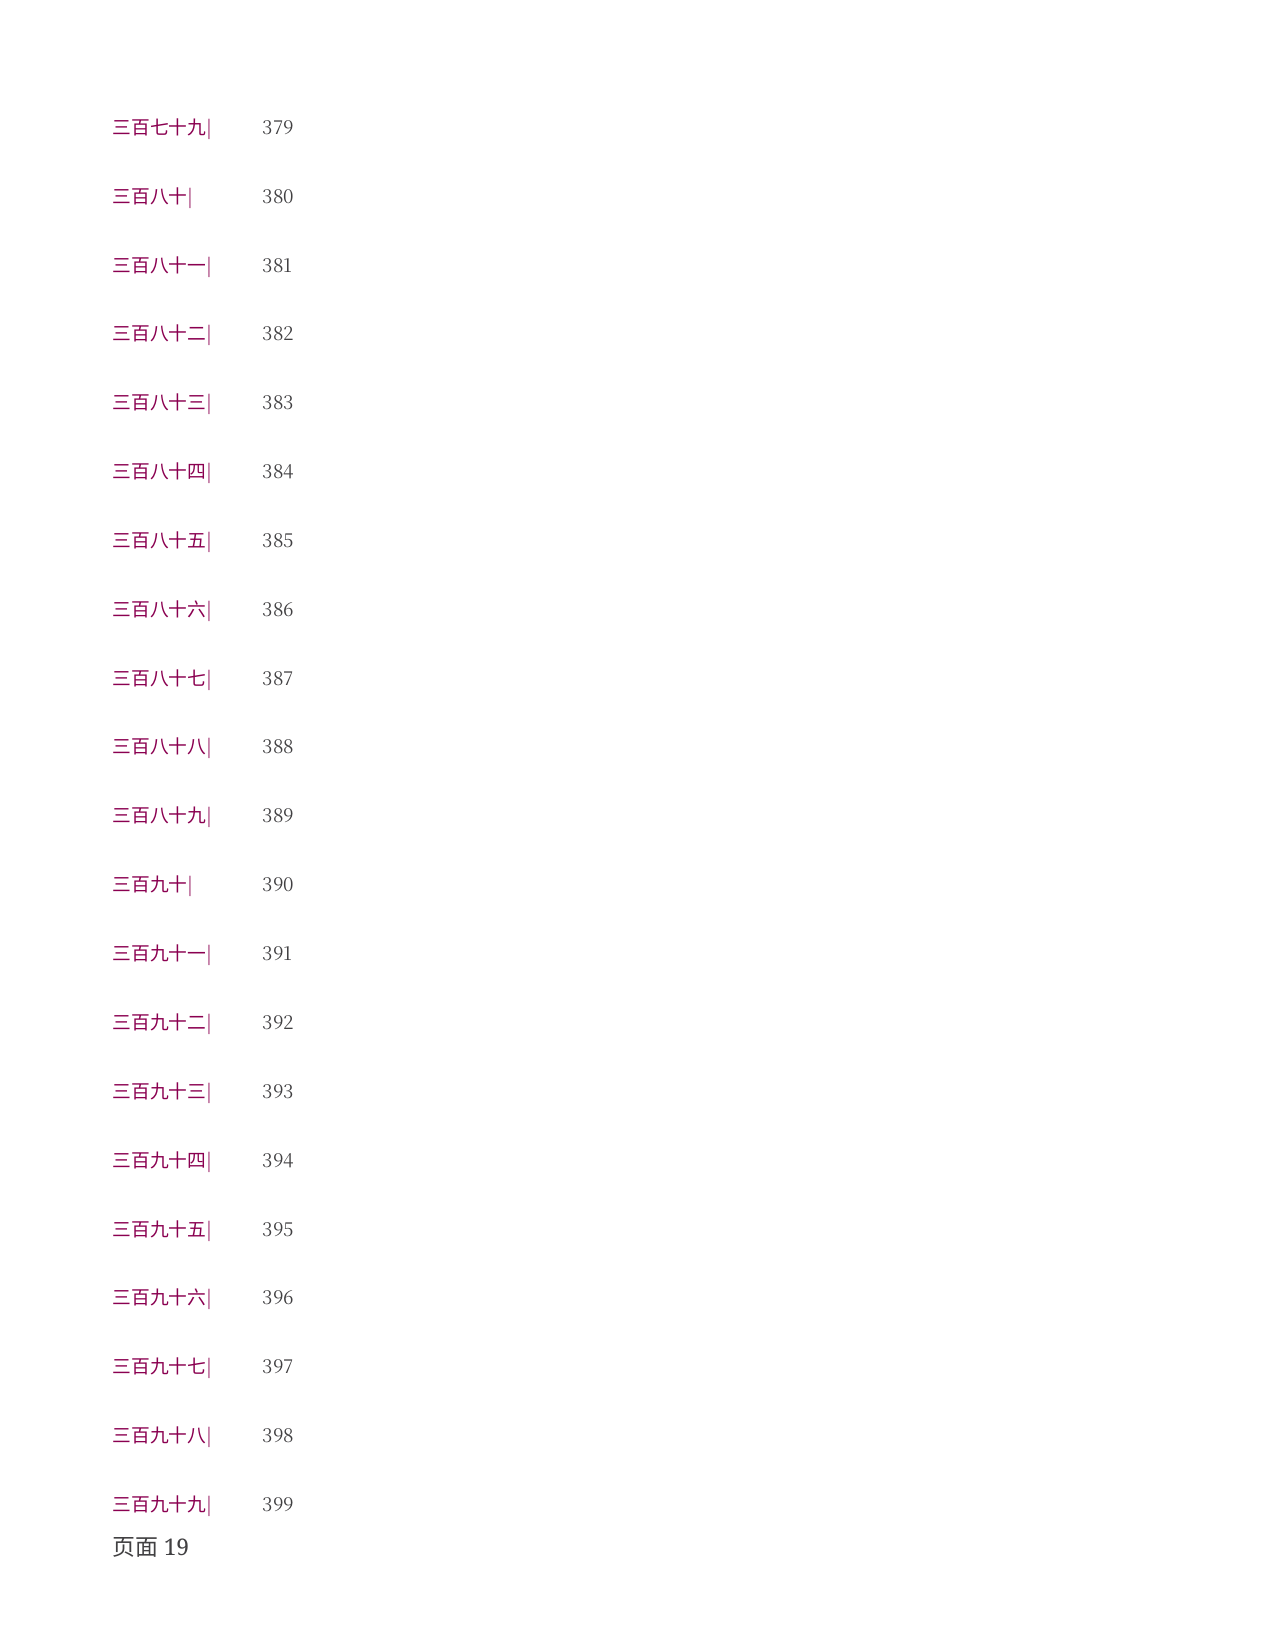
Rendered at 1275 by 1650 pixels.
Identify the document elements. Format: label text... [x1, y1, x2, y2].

subtitle 379 [112, 112, 937, 140]
subtitle 384 [112, 457, 937, 484]
subtitle 398 [112, 1421, 937, 1448]
subtitle 382 [112, 319, 937, 346]
subtitle 399 [112, 1489, 937, 1517]
subtitle 393 [112, 1076, 937, 1104]
subtitle 392 [112, 1008, 937, 1035]
subtitle 390 [112, 870, 937, 897]
subtitle 385 [112, 526, 937, 553]
subtitle 389 [112, 801, 937, 828]
subtitle 394 [112, 1145, 937, 1172]
subtitle 391 [112, 939, 937, 966]
subtitle 383 [112, 388, 937, 415]
subtitle 381 [112, 250, 937, 277]
subtitle 395 [112, 1214, 937, 1241]
subtitle 388 [112, 732, 937, 759]
subtitle 386 [112, 594, 937, 622]
subtitle 397 [112, 1352, 937, 1379]
subtitle 396 [112, 1283, 937, 1310]
subtitle 387 [112, 663, 937, 691]
subtitle 380 [112, 181, 937, 208]
